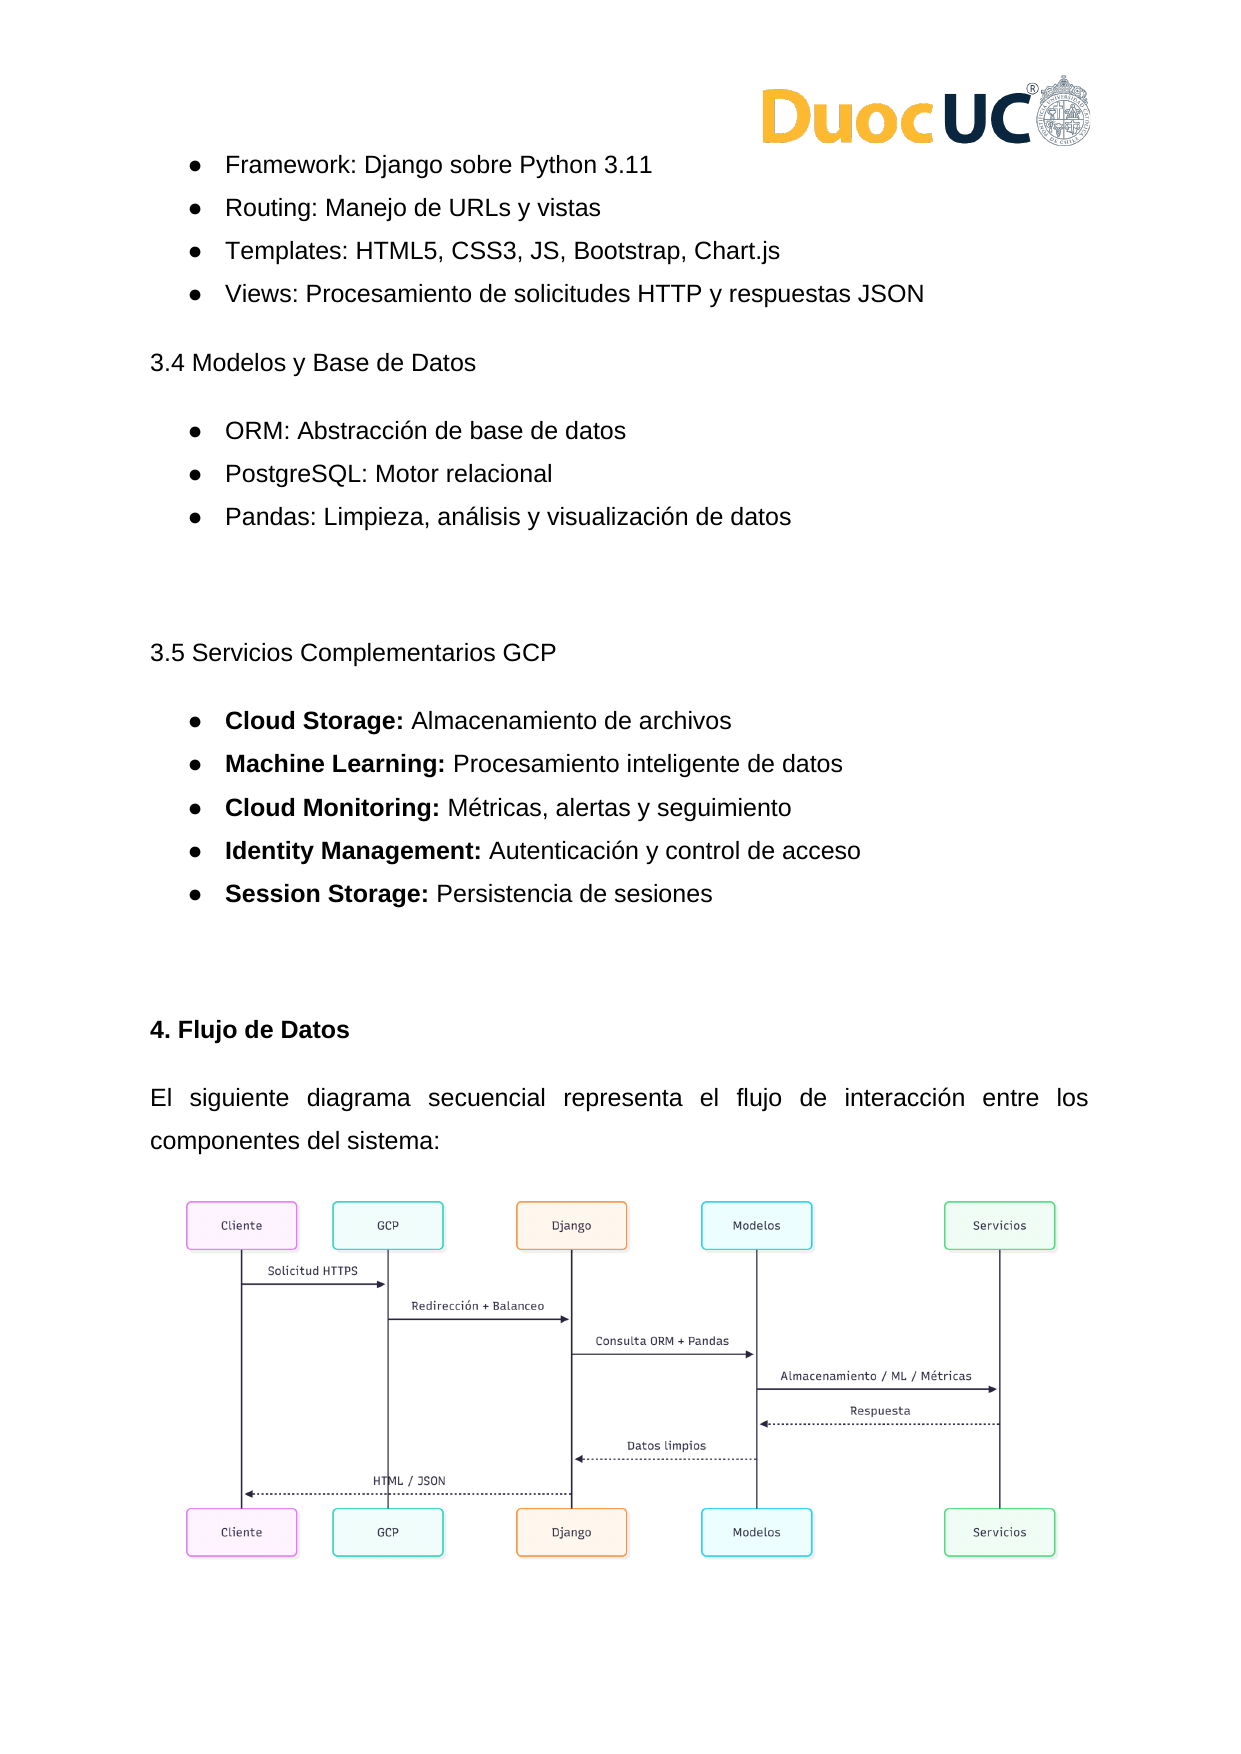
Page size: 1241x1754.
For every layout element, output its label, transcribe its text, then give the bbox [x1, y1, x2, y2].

list ORM: Abstracción de base de datos [187, 416, 1090, 444]
text El siguiente diagrama secuencial representa el flujo de interacción entre los componentes del sistema: [150, 1083, 1090, 1155]
picture [150, 1194, 1091, 1586]
list Views: Procesamiento de solicitudes HTTP y respuestas JSON [187, 279, 1090, 308]
list Framework: Django sobre Python 3.11 [187, 150, 1090, 179]
text 4. Flujo de Datos [150, 1015, 1090, 1044]
list Routing: Manejo de URLs y vistas [187, 193, 1090, 222]
list PostgreSQL: Motor relacional [187, 459, 1090, 487]
text 3.4 Modelos y Base de Datos [150, 347, 1090, 376]
list Pandas: Limpieza, análisis y visualización de datos [187, 502, 1090, 531]
picture [762, 75, 1091, 146]
text 3.5 Servicios Complementarios GCP [150, 638, 1090, 667]
list Identity Management: Autenticación y control de acceso [187, 836, 1090, 864]
list Session Storage: Persistencia de sesiones [187, 879, 1090, 907]
list Cloud Monitoring: Métricas, alertas y seguimiento [187, 792, 1090, 821]
list Templates: HTML5, CSS3, JS, Bootstrap, Chart.js [187, 236, 1090, 265]
list Cloud Storage: Almacenamiento de archivos [187, 706, 1090, 735]
list Machine Learning: Procesamiento inteligente de datos [187, 749, 1090, 778]
